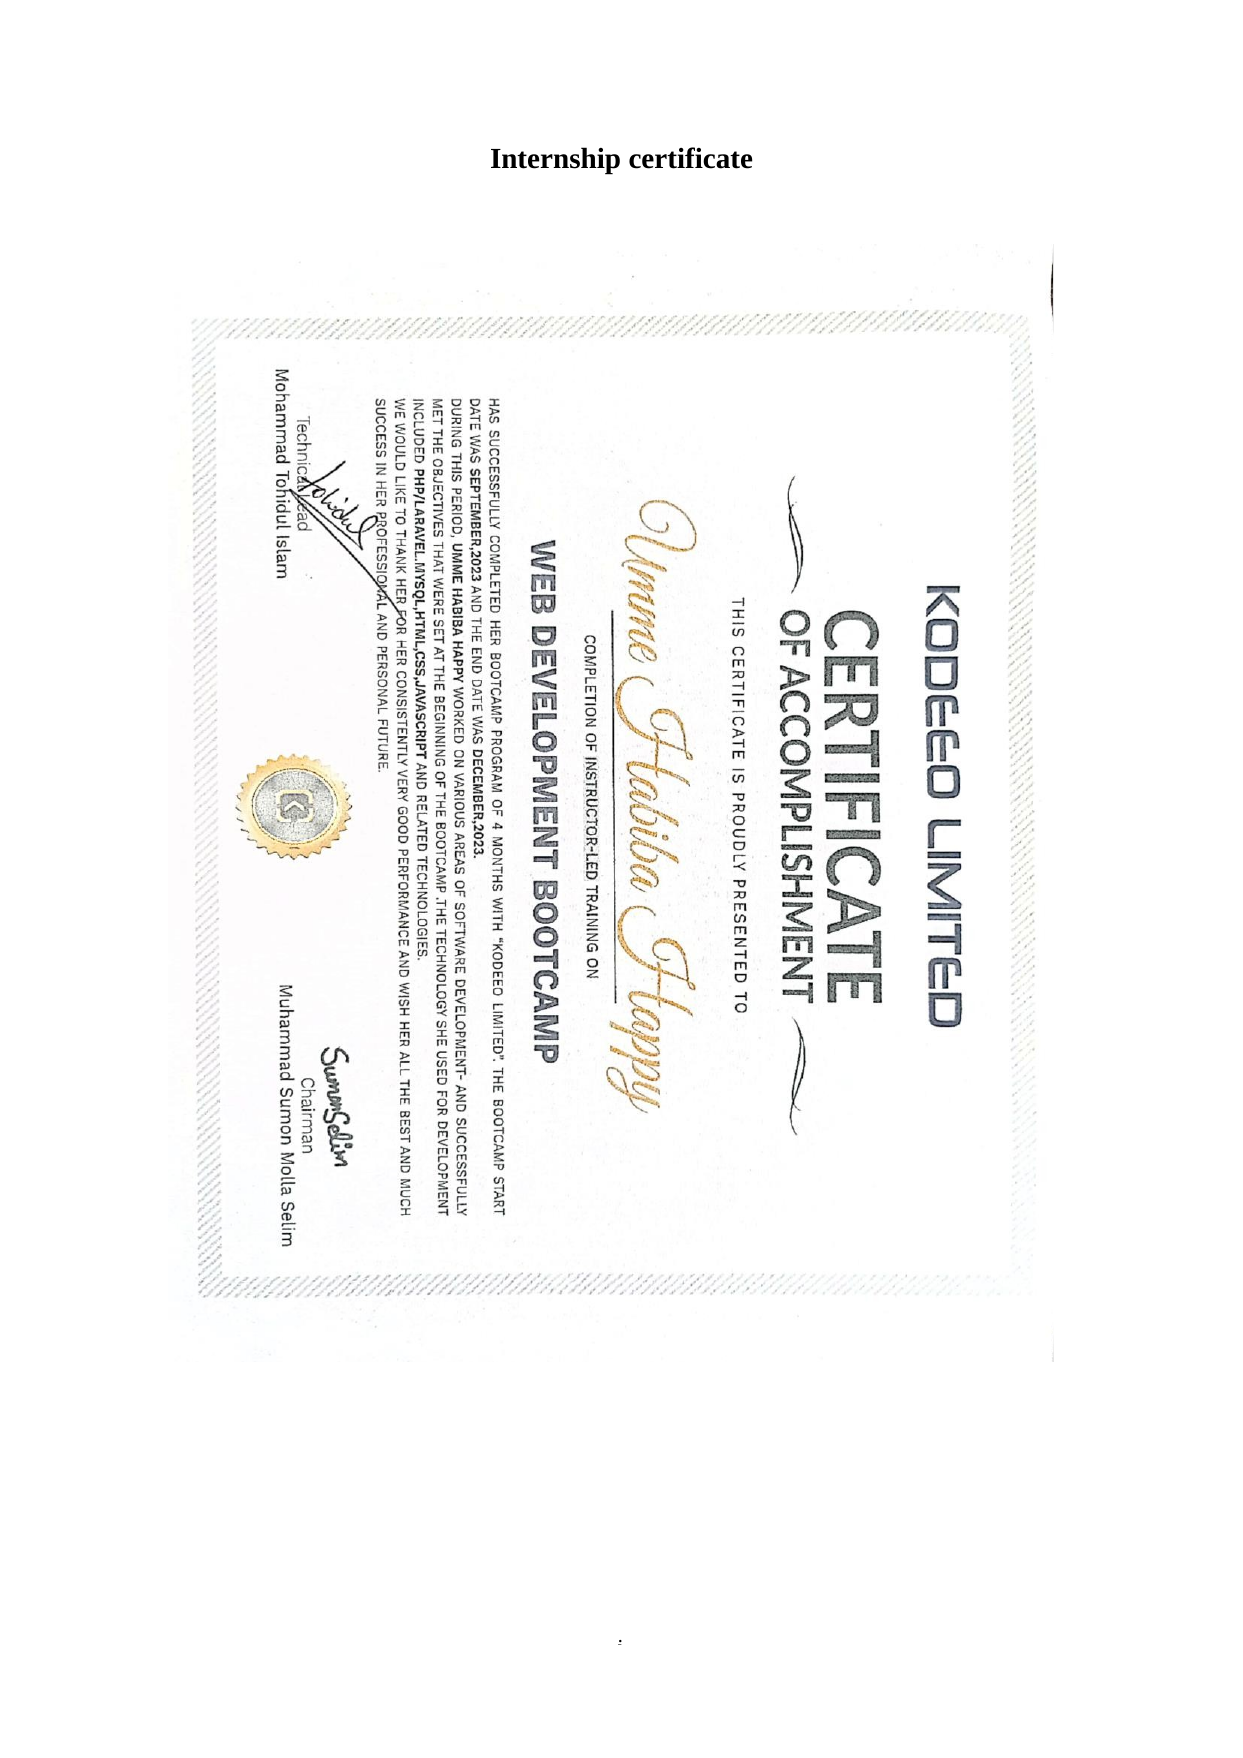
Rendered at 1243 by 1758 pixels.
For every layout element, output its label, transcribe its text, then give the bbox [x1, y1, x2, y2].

picture [168, 244, 1054, 1362]
subtitle Internship certificate [160, 141, 1083, 174]
